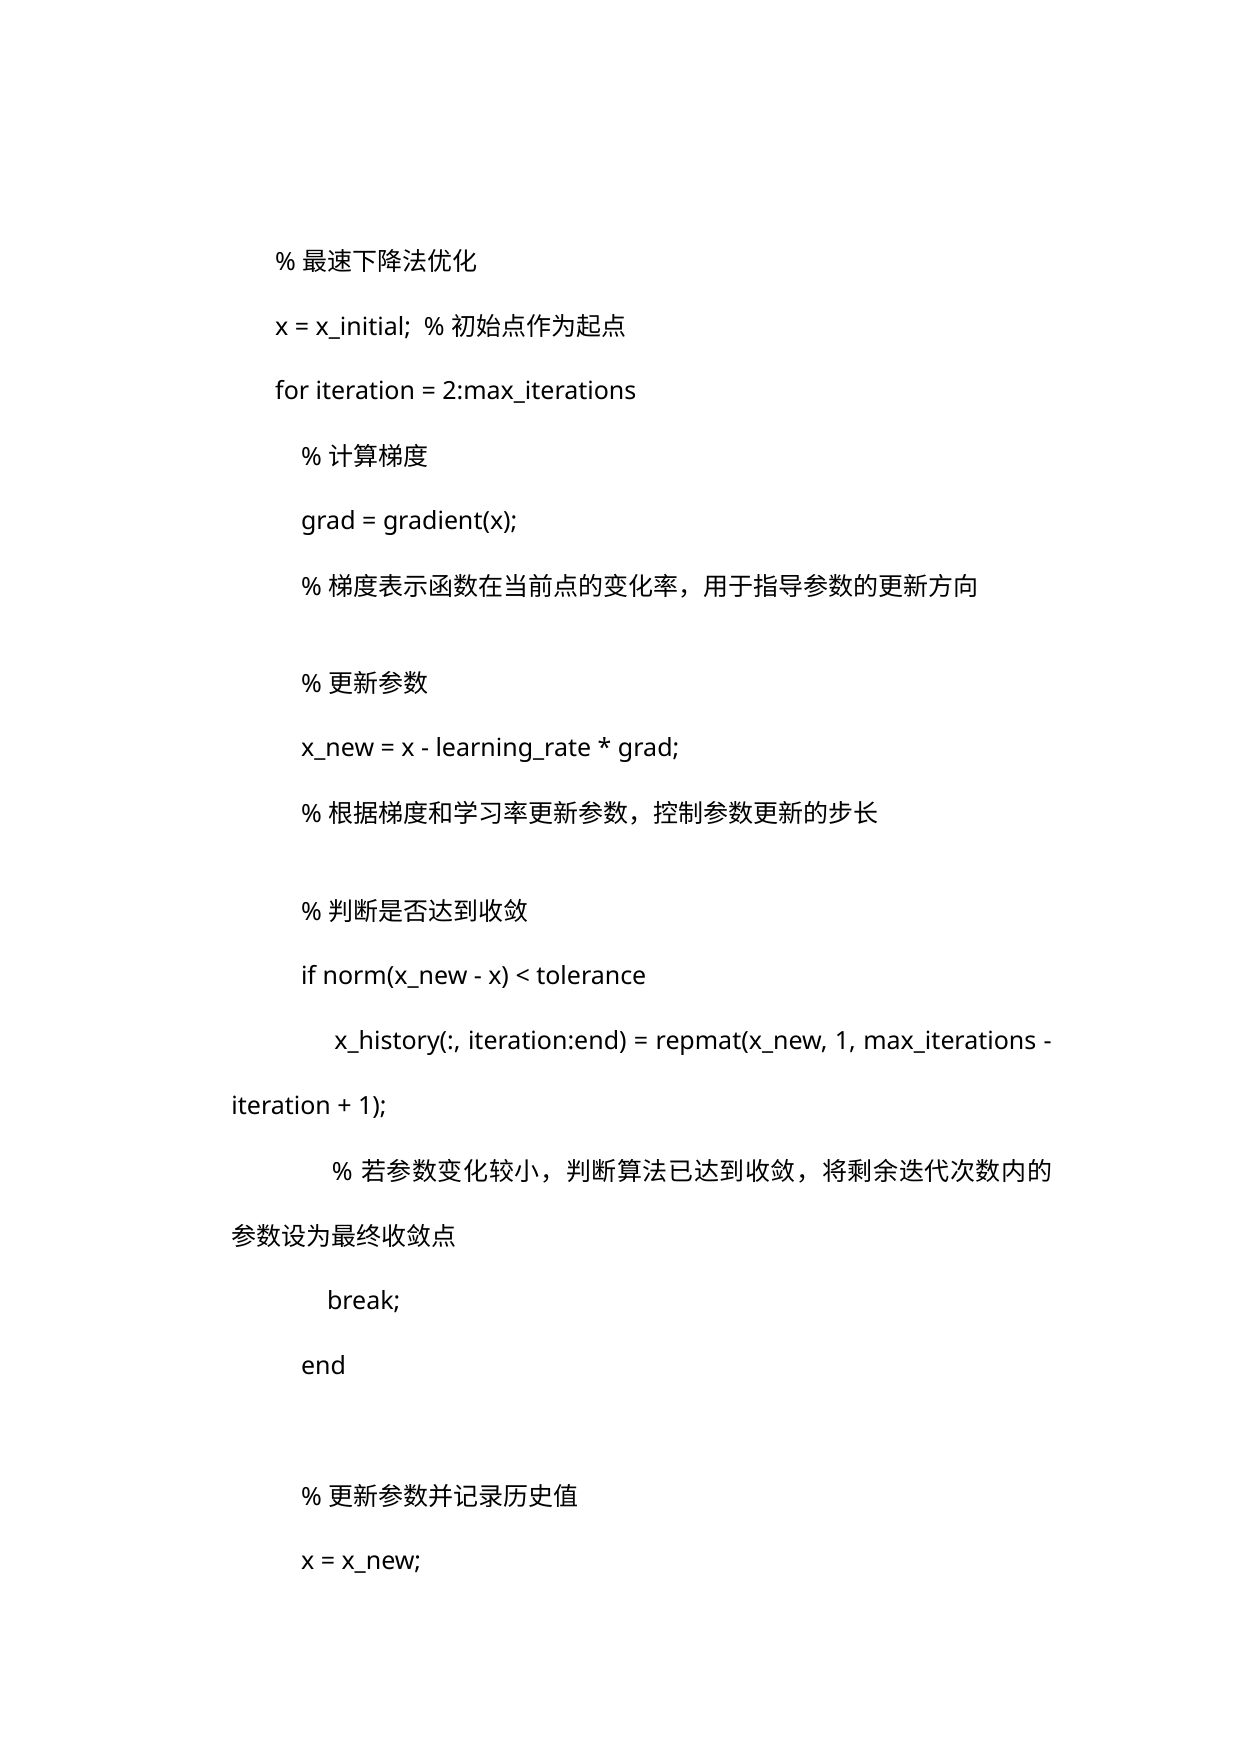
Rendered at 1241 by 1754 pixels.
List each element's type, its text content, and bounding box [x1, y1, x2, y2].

text x_history(:, iteration:end) = repmat(x_new, 1, max_iterations - iteration + 1); [231, 1007, 1053, 1137]
text break; [231, 1267, 1053, 1332]
text % 更新参数并记录历史值 [231, 1462, 1053, 1527]
text end [231, 1332, 1053, 1397]
text % 最速下降法优化 [231, 227, 1053, 292]
text for iteration = 2:max_iterations [231, 357, 1053, 422]
text if norm(x_new - x) < tolerance [231, 942, 1053, 1007]
text % 计算梯度 [231, 422, 1053, 487]
text % 更新参数 [231, 649, 1053, 714]
text x = x_new; [231, 1527, 1053, 1592]
text x_new = x - learning_rate * grad; [231, 714, 1053, 779]
text x = x_initial; % 初始点作为起点 [231, 292, 1053, 357]
text % 判断是否达到收敛 [231, 877, 1053, 942]
text % 若参数变化较小，判断算法已达到收敛，将剩余迭代次数内的参数设为最终收敛点 [231, 1137, 1053, 1267]
text % 根据梯度和学习率更新参数，控制参数更新的步长 [231, 779, 1053, 844]
text % 梯度表示函数在当前点的变化率，用于指导参数的更新方向 [231, 552, 1053, 617]
text grad = gradient(x); [231, 487, 1053, 552]
